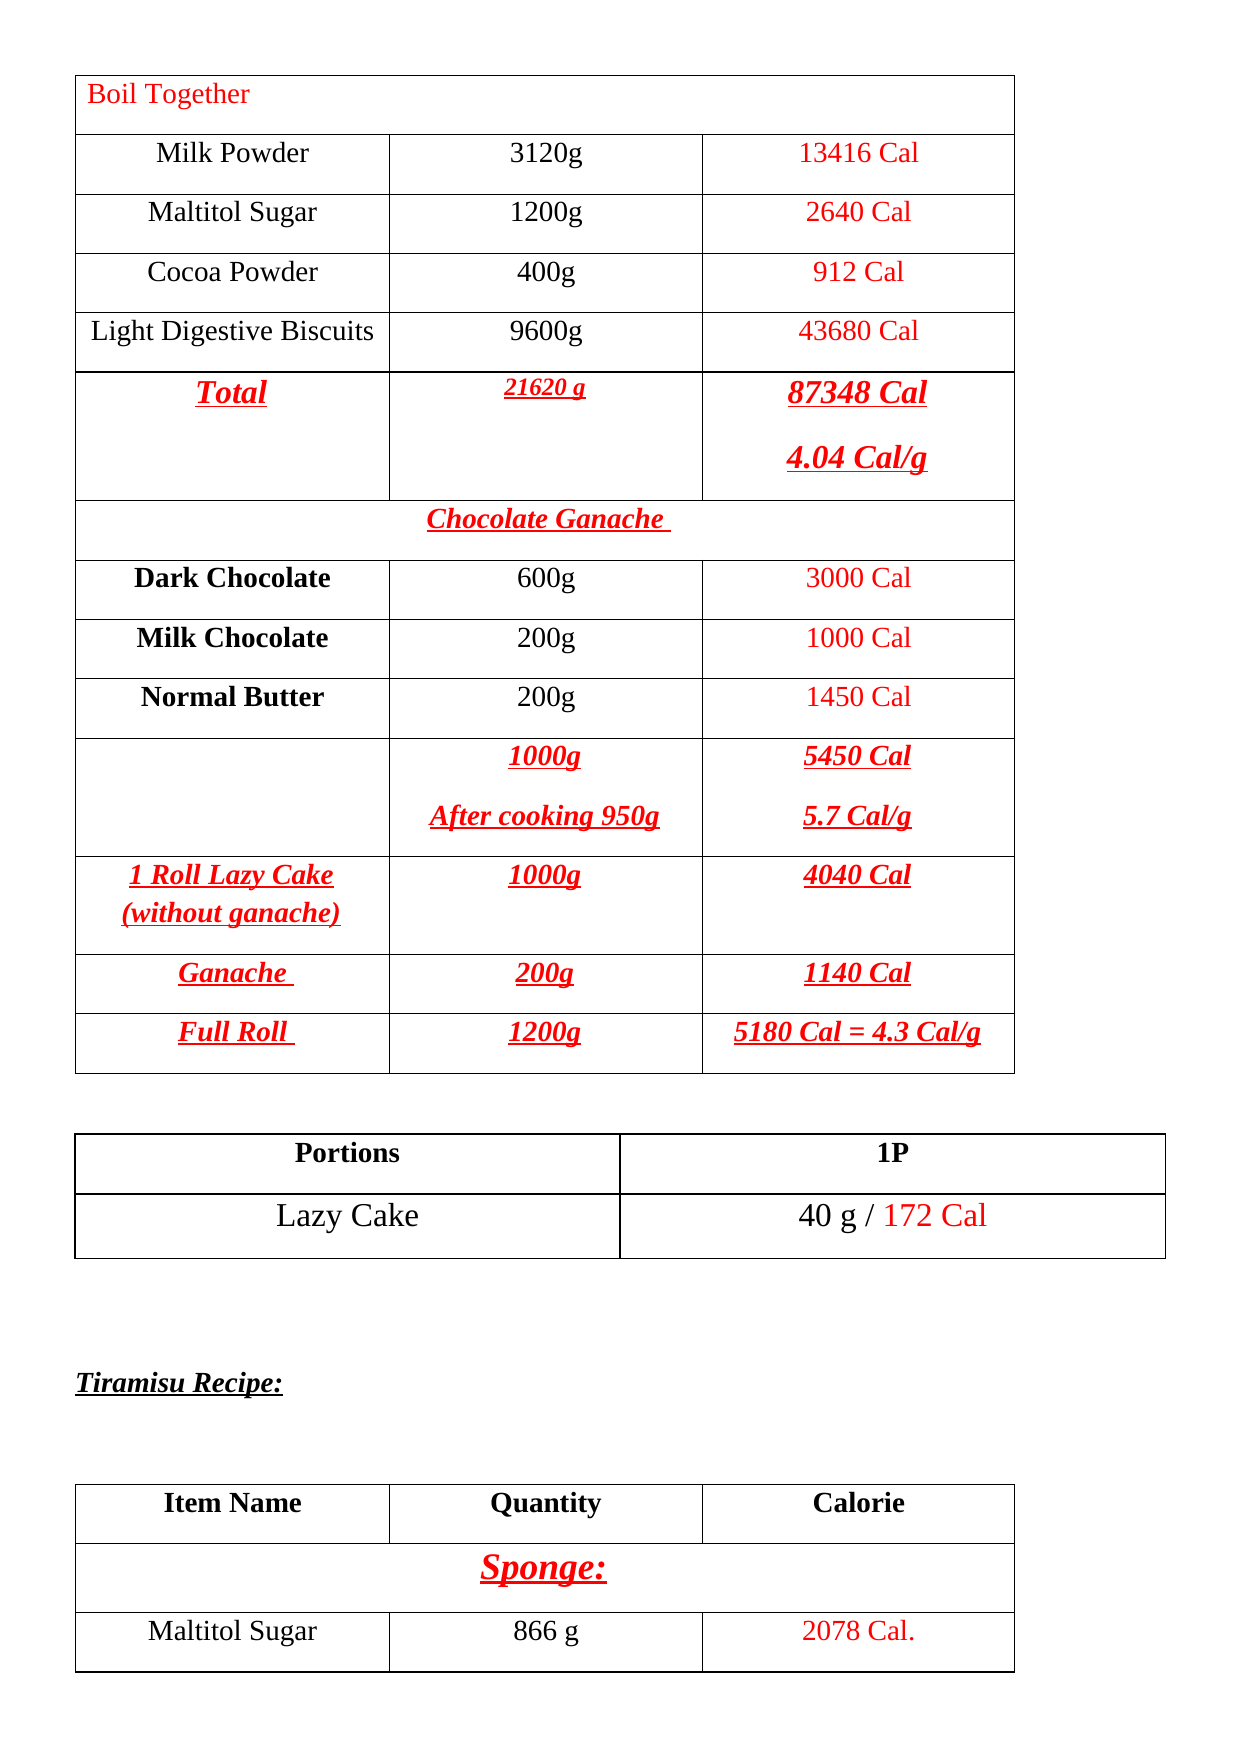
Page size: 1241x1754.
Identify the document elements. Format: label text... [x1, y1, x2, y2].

table_cell Chocolate Ganache [76, 501, 1014, 559]
table_cell 1 Roll Lazy Cake (without ganache) [76, 857, 389, 954]
table_cell 2640 Cal [703, 195, 1014, 253]
table_cell 4040 Cal [703, 857, 1014, 954]
table_cell 200g [390, 620, 702, 678]
table_cell 13416 Cal [703, 135, 1014, 193]
table_cell 43680 Cal [703, 313, 1014, 371]
table_cell Full Roll [76, 1014, 389, 1072]
table_cell 5450 Cal 5.7 Cal/g [703, 739, 1014, 856]
table_cell 1450 Cal [703, 679, 1014, 737]
table_cell Cocoa Powder [76, 254, 389, 312]
table_cell 912 Cal [703, 254, 1014, 312]
table_cell 9600g [390, 313, 702, 371]
table_cell 1200g [390, 195, 702, 253]
table_cell 3120g [390, 135, 702, 193]
table_cell Dark Chocolate [76, 561, 389, 619]
table_cell 40 g / 172 Cal [621, 1195, 1165, 1258]
table_cell Sponge: [76, 1544, 1014, 1612]
table_cell 200g [390, 679, 702, 737]
table_cell 87348 Cal 4.04 Cal/g [703, 373, 1014, 500]
table_cell 200g [390, 955, 702, 1013]
table_cell Total [76, 373, 389, 500]
table_cell 1000g After cooking 950g [390, 739, 702, 856]
table_cell 2078 Cal. [703, 1613, 1014, 1671]
table_header Quantity [390, 1485, 702, 1543]
table_cell 5180 Cal = 4.3 Cal/g [703, 1014, 1014, 1072]
table_header Calorie [703, 1485, 1014, 1543]
table_cell Maltitol Sugar [76, 1613, 389, 1671]
table_cell 1000g [390, 857, 702, 954]
table_cell 600g [390, 561, 702, 619]
table_cell Ganache [76, 955, 389, 1013]
table_cell Lazy Cake [76, 1195, 619, 1258]
table_cell [76, 739, 389, 856]
table_cell Normal Butter [76, 679, 389, 737]
table_cell 1140 Cal [703, 955, 1014, 1013]
table_cell Milk Powder [76, 135, 389, 193]
table_cell Milk Chocolate [76, 620, 389, 678]
table_cell 866 g [390, 1613, 702, 1671]
table_cell 21620 g [390, 373, 702, 500]
table_cell 400g [390, 254, 702, 312]
table_cell Light Digestive Biscuits [76, 313, 389, 371]
table_cell 3000 Cal [703, 561, 1014, 619]
table_header Portions [76, 1135, 619, 1193]
table_cell 1000 Cal [703, 620, 1014, 678]
text Tiramisu Recipe: [75, 1365, 1165, 1399]
table_cell Boil Together [76, 76, 1014, 134]
table_cell Maltitol Sugar [76, 195, 389, 253]
table_header Item Name [76, 1485, 389, 1543]
table_cell 1200g [390, 1014, 702, 1072]
table_header 1P [621, 1135, 1165, 1193]
